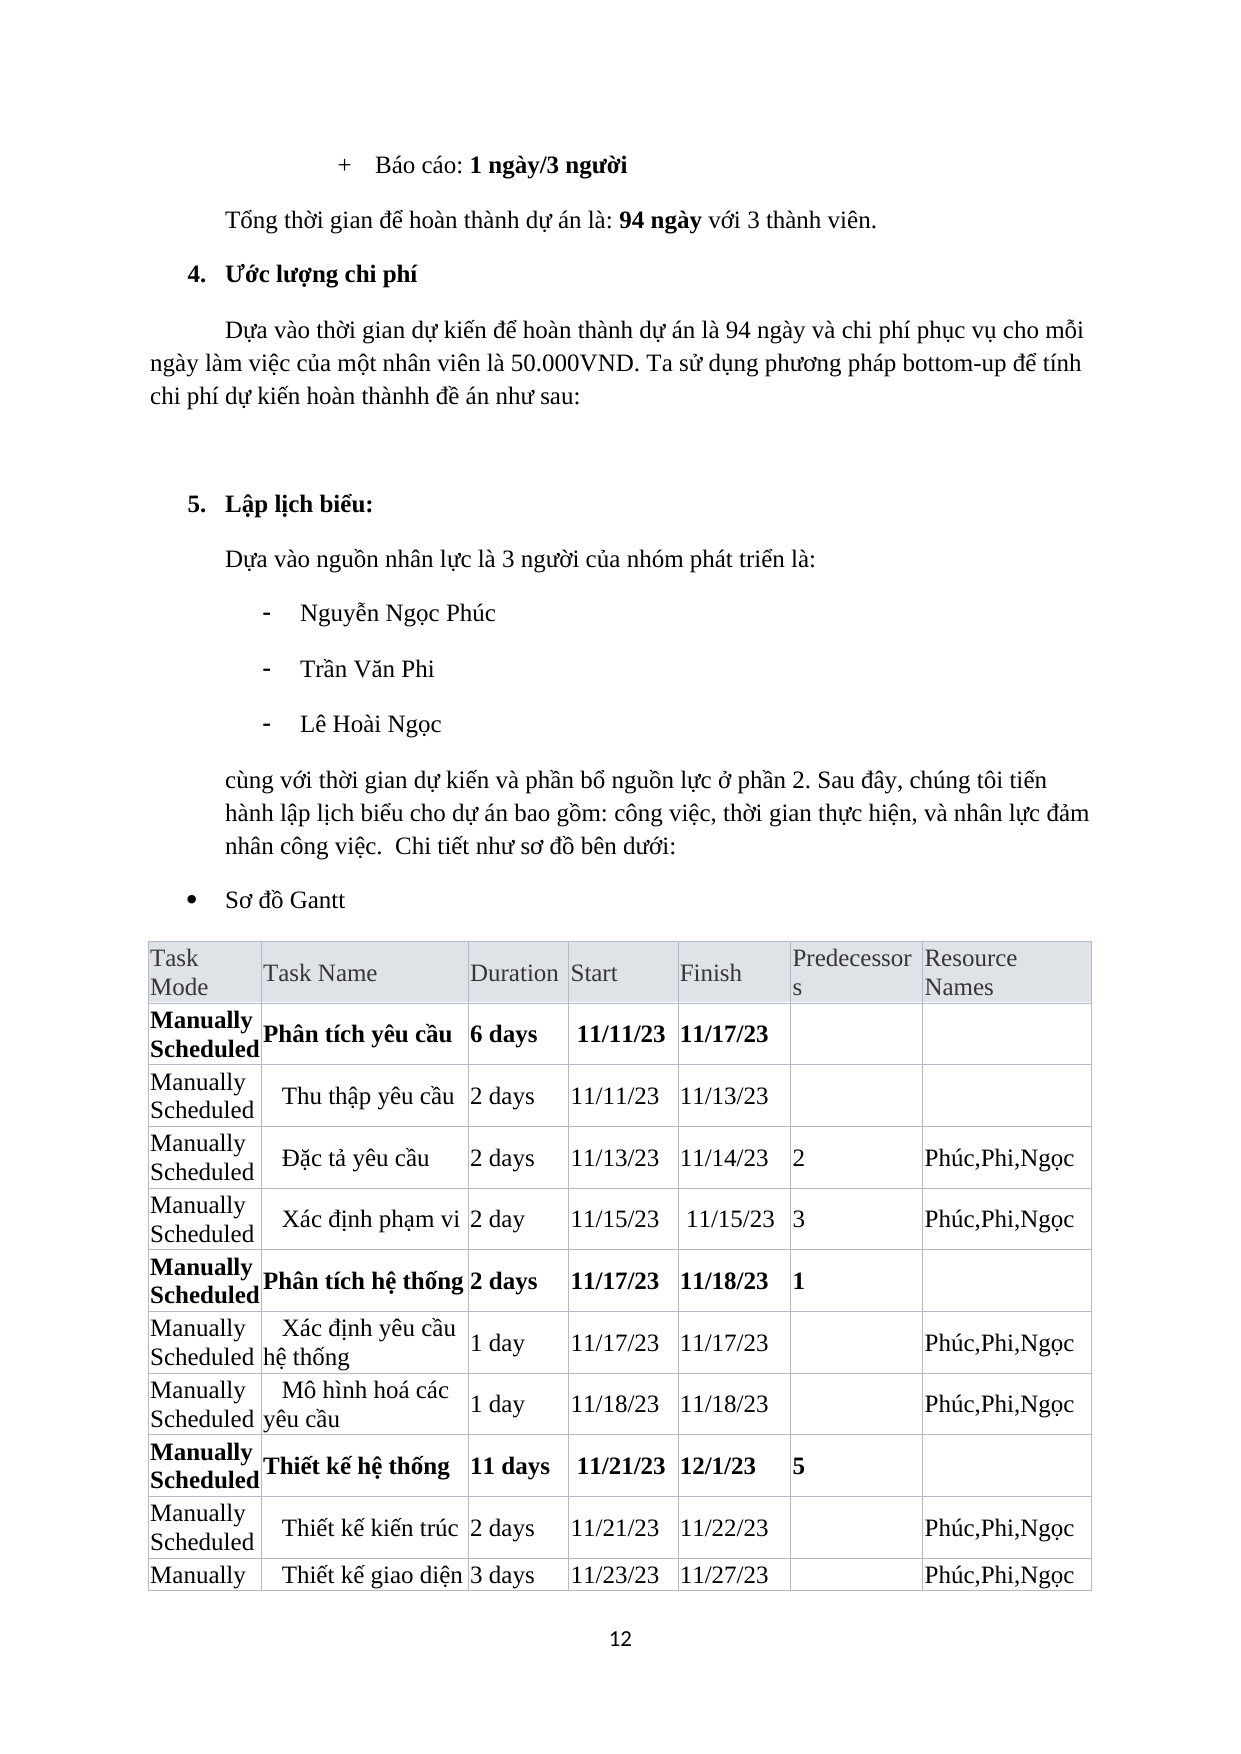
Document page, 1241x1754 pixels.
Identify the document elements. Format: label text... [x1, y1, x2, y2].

table_cell [791, 1065, 922, 1126]
table_cell 11/11/23 [569, 1065, 678, 1126]
table_cell Manually Scheduled [149, 1250, 261, 1311]
table_cell Manually Scheduled [149, 1559, 261, 1590]
table_cell 11/17/23 [569, 1250, 678, 1311]
table_cell 11/18/23 [679, 1374, 790, 1434]
table_cell 11/13/23 [569, 1127, 678, 1187]
table_cell Thu thập yêu cầu [262, 1065, 468, 1126]
table_cell 3 [791, 1189, 922, 1249]
list Báo cáo: 1 ngày/3 người [337, 150, 1090, 179]
text Dựa vào nguồn nhân lực là 3 người của nhóm phát triển là: [150, 544, 1090, 573]
table_cell 2 [791, 1127, 922, 1187]
table_cell 11/17/23 [569, 1312, 678, 1372]
table_header Task Mode [149, 942, 261, 1002]
table_cell Phúc,Phi,Ngọc [923, 1559, 1091, 1590]
table_cell 12/1/23 [679, 1435, 790, 1496]
table_cell Manually Scheduled [149, 1189, 261, 1249]
list Nguyễn Ngọc Phúc [262, 598, 1090, 627]
table_cell 2 day [469, 1189, 568, 1249]
table_cell 11/17/23 [679, 1312, 790, 1372]
table_cell Phúc,Phi,Ngọc [923, 1497, 1091, 1557]
table_cell 11/27/23 [679, 1559, 790, 1590]
table_cell [791, 1312, 922, 1372]
table_cell [791, 1559, 922, 1590]
table_cell [791, 1497, 922, 1557]
table_cell 11/17/23 [679, 1004, 790, 1064]
table_header Finish [679, 942, 790, 1002]
table_cell 5 [791, 1435, 922, 1496]
table_cell 6 days [469, 1004, 568, 1064]
table_cell Manually Scheduled [149, 1435, 261, 1496]
table_cell Thiết kế hệ thống [262, 1435, 468, 1496]
list Sơ đồ Gantt [187, 885, 1090, 914]
table_cell 11/14/23 [679, 1127, 790, 1187]
list Lập lịch biểu: [187, 489, 1090, 518]
table_cell [791, 1374, 922, 1434]
table_header Duration [469, 942, 568, 1002]
table_cell Phúc,Phi,Ngọc [923, 1189, 1091, 1249]
table_cell 11/11/23 [569, 1004, 678, 1064]
table_cell 11/21/23 [569, 1435, 678, 1496]
table_cell 3 days [469, 1559, 568, 1590]
table_header Predecessors [791, 942, 922, 1002]
table_cell 11/18/23 [679, 1250, 790, 1311]
table_cell Manually Scheduled [149, 1127, 261, 1187]
table_cell Thiết kế kiến trúc [262, 1497, 468, 1557]
table_cell Phân tích hệ thống [262, 1250, 468, 1311]
table_cell 11/23/23 [569, 1559, 678, 1590]
table_cell Phúc,Phi,Ngọc [923, 1312, 1091, 1372]
table_cell [923, 1004, 1091, 1064]
table_cell Manually Scheduled [149, 1065, 261, 1126]
table_cell Thiết kế giao diện [262, 1559, 468, 1590]
table_header Task Name [262, 942, 468, 1002]
table_cell Phúc,Phi,Ngọc [923, 1127, 1091, 1187]
table_cell Phân tích yêu cầu [262, 1004, 468, 1064]
text cùng với thời gian dự kiến và phần bổ nguồn lực ở phần 2. Sau đây, chúng tôi tiến hành lập lịch biểu cho dự án bao gồm: công việc, thời gian thực hiện, và nhân lực đảm nhân công việc. Chi tiết như sơ đồ bên dưới: [225, 765, 1090, 860]
table_cell 11/15/23 [679, 1189, 790, 1249]
table_cell 11/15/23 [569, 1189, 678, 1249]
table_cell 2 days [469, 1497, 568, 1557]
table_cell Manually Scheduled [149, 1312, 261, 1372]
table_cell Manually Scheduled [149, 1004, 261, 1064]
table_cell Mô hình hoá các yêu cầu [262, 1374, 468, 1434]
table_cell 11 days [469, 1435, 568, 1496]
table_cell Phúc,Phi,Ngọc [923, 1374, 1091, 1434]
list Ước lượng chi phí [187, 259, 1090, 288]
table_cell [923, 1250, 1091, 1311]
table_cell Xác định phạm vi [262, 1189, 468, 1249]
table_cell Manually Scheduled [149, 1374, 261, 1434]
table_header Start [569, 942, 678, 1002]
table_header Resource Names [923, 942, 1091, 1002]
table_cell Manually Scheduled [149, 1497, 261, 1557]
table_cell 1 [791, 1250, 922, 1311]
table_cell 1 day [469, 1374, 568, 1434]
table_cell 1 day [469, 1312, 568, 1372]
table_cell Xác định yêu cầu hệ thống [262, 1312, 468, 1372]
table_cell [923, 1065, 1091, 1126]
table_cell 2 days [469, 1127, 568, 1187]
table_cell 11/13/23 [679, 1065, 790, 1126]
table_cell 11/18/23 [569, 1374, 678, 1434]
list Trần Văn Phi [262, 654, 1090, 683]
table_cell [923, 1435, 1091, 1496]
text Tổng thời gian để hoàn thành dự án là: 94 ngày với 3 thành viên. [225, 206, 1090, 234]
table_cell 11/22/23 [679, 1497, 790, 1557]
table_cell Đặc tả yêu cầu [262, 1127, 468, 1187]
table_cell 11/21/23 [569, 1497, 678, 1557]
text Dựa vào thời gian dự kiến để hoàn thành dự án là 94 ngày và chi phí phục vụ cho mỗi ngày làm việc của một nhân viên là 50.000VND. Ta sử dụng phương pháp bottom-up để tính chi phí dự kiến hoàn thànhh đề án như sau: [150, 315, 1090, 410]
table_cell [791, 1004, 922, 1064]
list Lê Hoài Ngọc [262, 709, 1090, 738]
table_cell 2 days [469, 1065, 568, 1126]
table_cell 2 days [469, 1250, 568, 1311]
